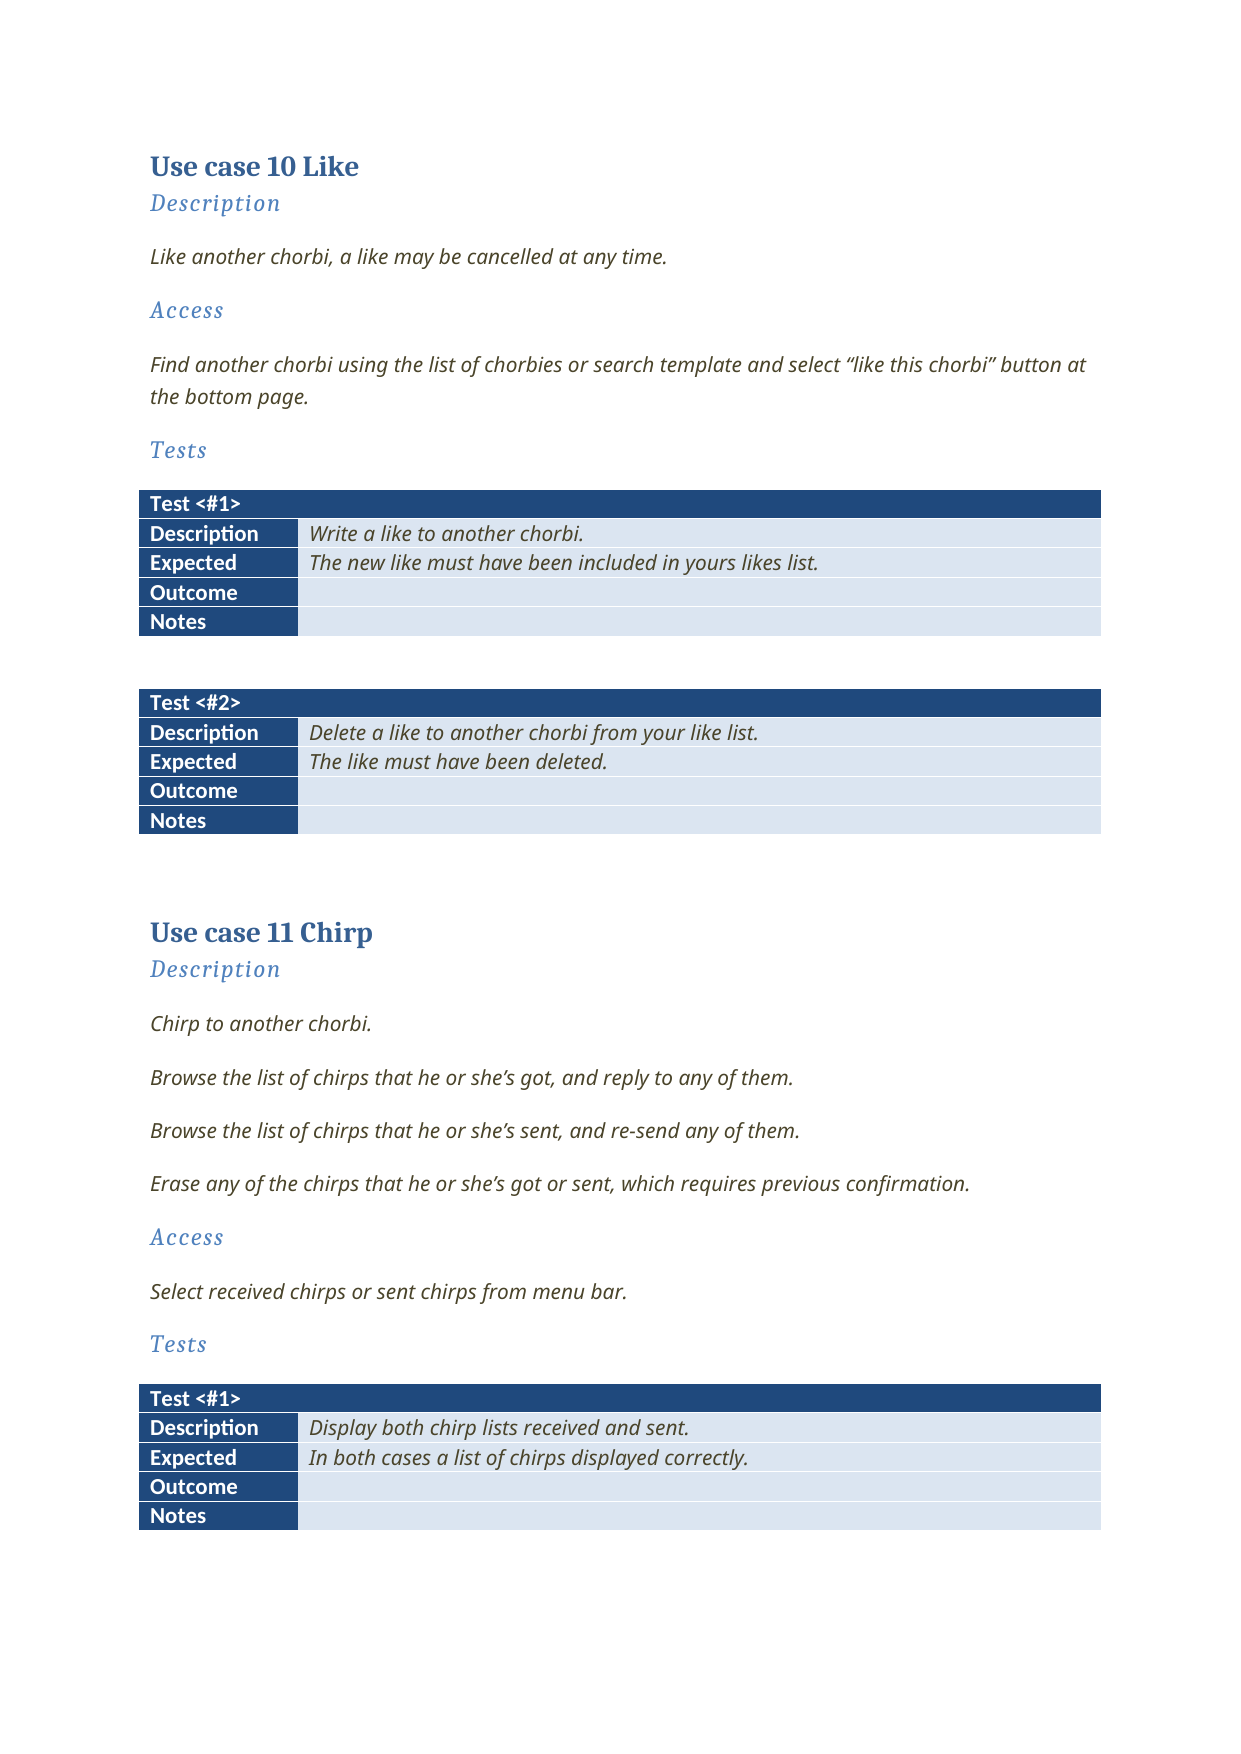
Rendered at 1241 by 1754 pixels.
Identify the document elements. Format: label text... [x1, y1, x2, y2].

subtitle Chirp to another chorbi. [150, 1009, 1090, 1037]
subtitle Use case 10 Like [150, 150, 1090, 183]
table_cell Notes [139, 1502, 298, 1530]
subtitle Tests [150, 436, 1090, 464]
table_cell Outcome [139, 777, 298, 805]
table_cell Outcome [139, 578, 298, 606]
table_cell [298, 1472, 1101, 1501]
table_cell Expected [139, 747, 298, 776]
table_cell [298, 806, 1101, 834]
table_cell [298, 578, 1101, 606]
table_cell Notes [139, 607, 298, 636]
subtitle Description [150, 955, 1090, 984]
subtitle Access [150, 1223, 1090, 1252]
table_cell Description [139, 718, 298, 746]
table_header Test <#2> [139, 689, 1101, 717]
subtitle Tests [150, 1330, 1090, 1359]
table_cell Description [139, 519, 298, 547]
table_cell [298, 777, 1101, 805]
subtitle Like another chorbi, a like may be cancelled at any time. [150, 242, 1090, 271]
table_cell [298, 607, 1101, 636]
subtitle Browse the list of chirps that he or she’s got, and reply to any of them. [150, 1063, 1090, 1091]
subtitle Erase any of the chirps that he or she’s got or sent, which requires previous confirmation. [150, 1169, 1090, 1198]
table_cell Display both chirp lists received and sent. [298, 1413, 1101, 1442]
table_header Test <#1> [139, 1384, 1101, 1412]
subtitle Access [150, 296, 1090, 324]
table_header Test <#1> [139, 490, 1101, 518]
text Find another chorbi using the list of chorbies or search template and select “like this chorbi” button at the bottom page. [150, 350, 1090, 411]
table_cell Expected [139, 548, 298, 577]
subtitle Browse the list of chirps that he or she’s sent, and re-send any of them. [150, 1116, 1090, 1144]
table_cell Description [139, 1413, 298, 1442]
table_cell [298, 1502, 1101, 1530]
subtitle Use case 11 Chirp [150, 917, 1090, 950]
table_cell Write a like to another chorbi. [298, 519, 1101, 547]
table_cell Expected [139, 1443, 298, 1471]
table_cell In both cases a list of chirps displayed correctly. [298, 1443, 1101, 1471]
table_cell Notes [139, 806, 298, 834]
table_cell The new like must have been included in yours likes list. [298, 548, 1101, 577]
subtitle Description [150, 188, 1090, 217]
text Select received chirps or sent chirps from menu bar. [150, 1277, 1090, 1305]
table_cell Outcome [139, 1472, 298, 1501]
table_cell Delete a like to another chorbi from your like list. [298, 718, 1101, 746]
table_cell The like must have been deleted. [298, 747, 1101, 776]
